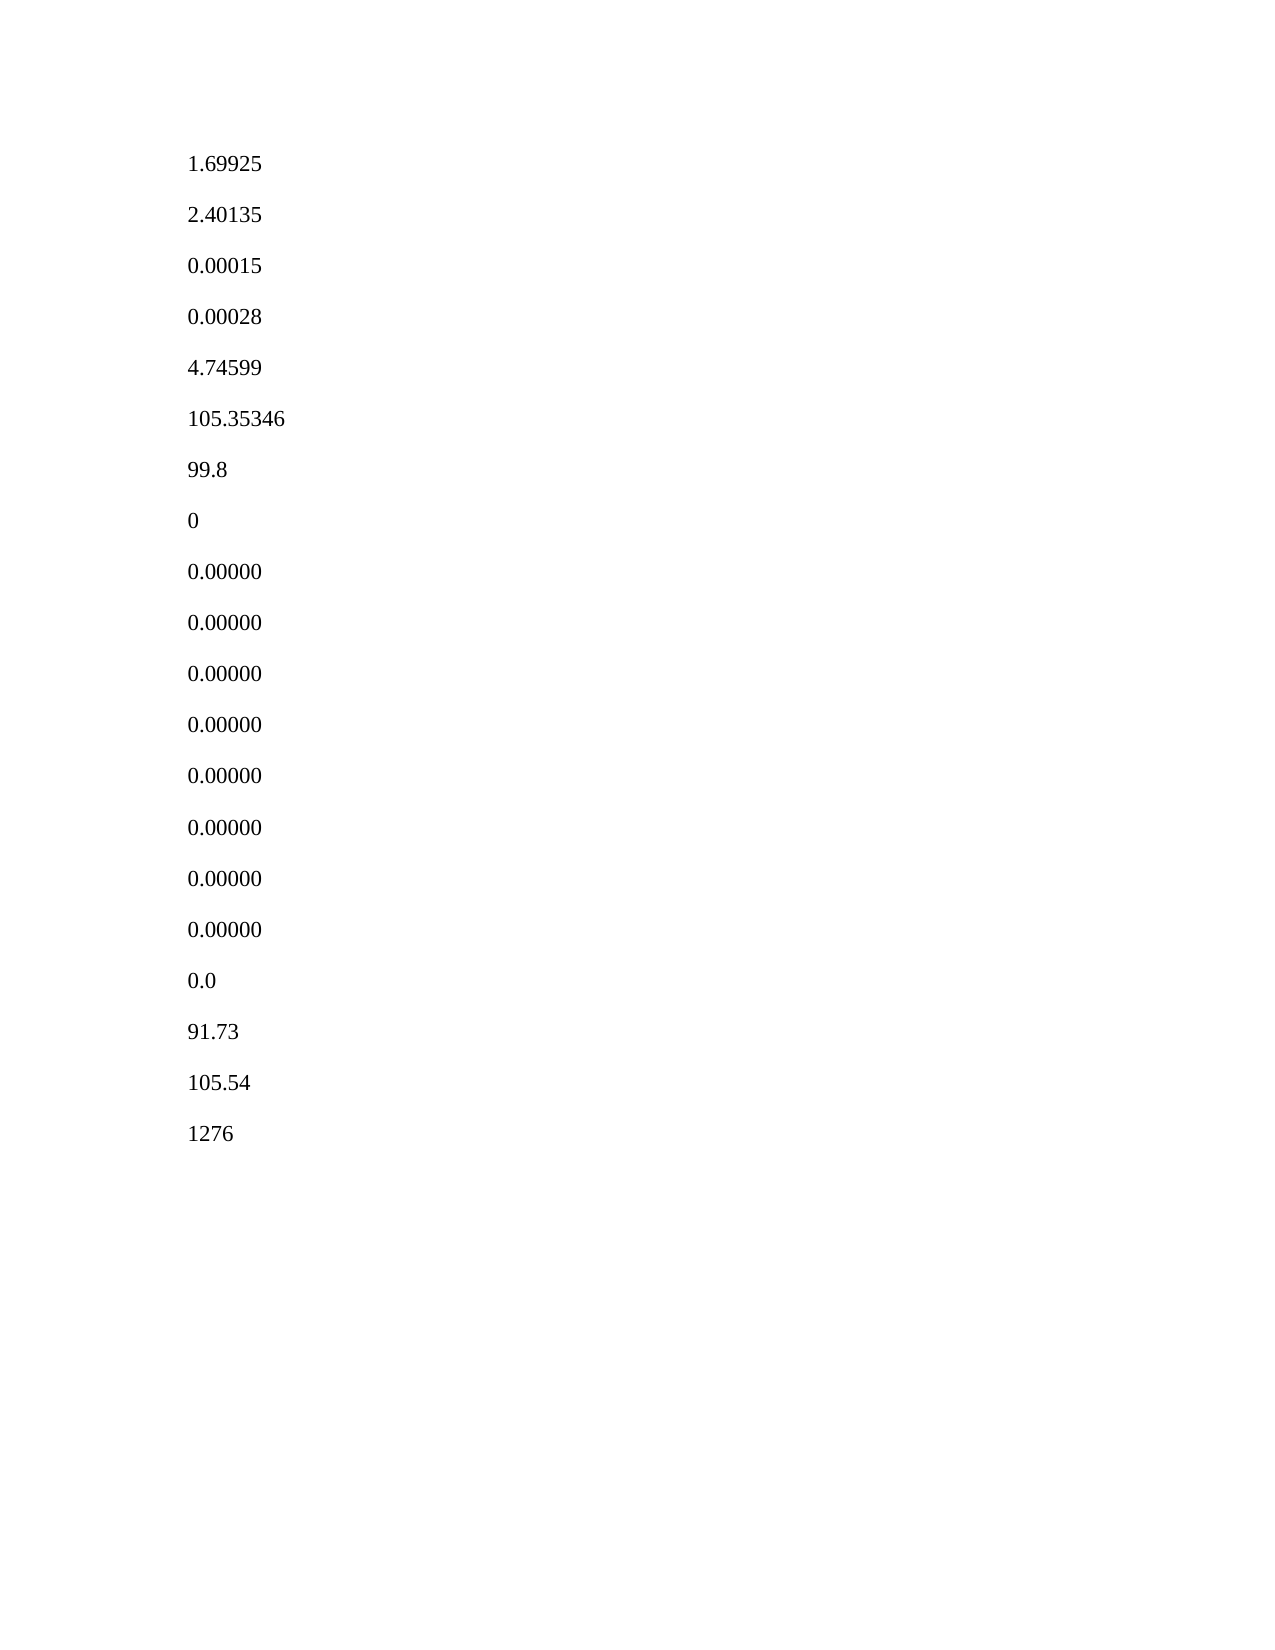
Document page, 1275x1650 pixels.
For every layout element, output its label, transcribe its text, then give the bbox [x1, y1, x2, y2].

table_cell 0.00000 [176, 916, 1076, 967]
table_cell 0.00000 [176, 814, 1076, 864]
table_cell 0.00000 [176, 558, 1076, 609]
table_cell 99.8 [176, 456, 1076, 507]
table_cell 4.74599 [176, 354, 1076, 405]
table_cell 91.73 [176, 1018, 1076, 1069]
table_cell 1.69925 [176, 150, 1076, 201]
table_cell 0.00000 [176, 763, 1076, 813]
table_cell 2.40135 [176, 201, 1076, 252]
table_cell 0.0 [176, 967, 1076, 1018]
table_cell 0 [176, 507, 1076, 558]
table_cell 1276 [176, 1120, 1076, 1171]
table_cell 0.00000 [176, 609, 1076, 660]
table_cell 0.00000 [176, 660, 1076, 711]
table_cell 0.00000 [176, 865, 1076, 916]
table_cell 105.54 [176, 1069, 1076, 1120]
table_cell 105.35346 [176, 405, 1076, 456]
table_cell 0.00028 [176, 303, 1076, 354]
table_cell 0.00000 [176, 711, 1076, 762]
table_cell 0.00015 [176, 252, 1076, 303]
